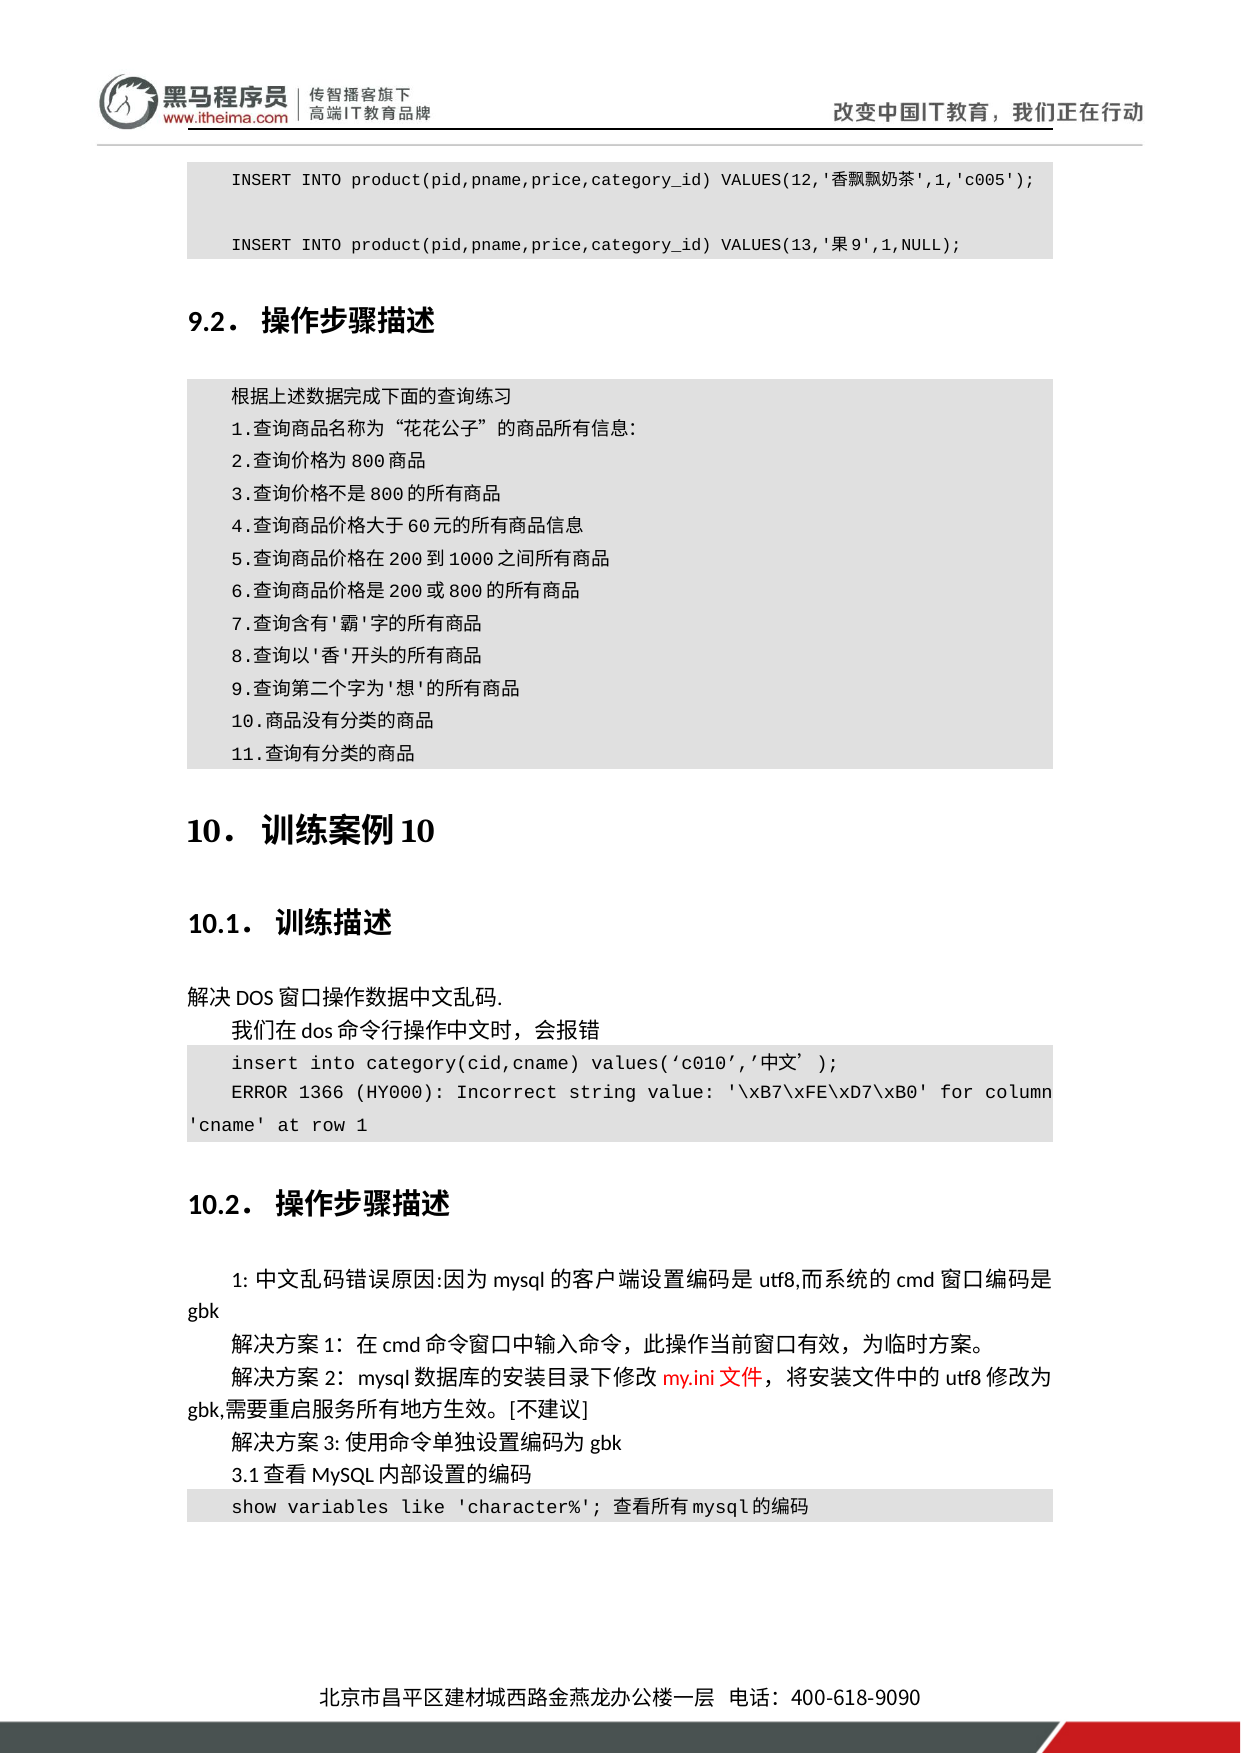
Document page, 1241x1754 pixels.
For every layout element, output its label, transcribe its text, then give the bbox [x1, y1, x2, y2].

text 3.1查看MySQL内部设置的编码 [187, 1457, 1053, 1489]
text 5.查询商品价格在200到1000之间所有商品 [187, 541, 1053, 574]
text insert into category(cid,cname) values(‘c010’,’中文’); [187, 1045, 1053, 1077]
text 解决方案3: 使用命令单独设置编码为gbk [187, 1424, 1053, 1457]
text 11.查询有分类的商品 [187, 736, 1053, 769]
text 解决方案1：在cmd命令窗口中输入命令，此操作当前窗口有效，为临时方案。 [187, 1327, 1053, 1359]
text 10.商品没有分类的商品 [187, 704, 1053, 736]
text 解决方案2：mysql数据库的安装目录下修改my.ini文件，将安装文件中的utf8修改为gbk,需要重启服务所有地方生效。[不建议] [187, 1359, 1053, 1424]
text ERROR 1366 (HY000): Incorrect string value: '\xB7\xFE\xD7\xB0' for column 'cname' at row 1 [187, 1077, 1053, 1142]
text 9.查询第二个字为'想'的所有商品 [187, 671, 1053, 704]
subtitle 训练案例10 [187, 796, 1053, 861]
text 7.查询含有'霸'字的所有商品 [187, 606, 1053, 639]
text show variables like 'character%'; 查看所有mysql的编码 [187, 1489, 1053, 1522]
text 2.查询价格为800商品 [187, 444, 1053, 476]
text 4.查询商品价格大于60元的所有商品信息 [187, 509, 1053, 541]
subtitle 训练描述 [187, 888, 1053, 953]
picture [0, 3, 1241, 153]
text 解决DOS窗口操作数据中文乱码. [187, 980, 1053, 1012]
text INSERT INTO product(pid,pname,price,category_id) VALUES(13,'果9',1,NULL); [187, 227, 1053, 259]
subtitle 操作步骤描述 [187, 1169, 1053, 1234]
text 8.查询以'香'开头的所有商品 [187, 639, 1053, 671]
subtitle 操作步骤描述 [187, 287, 1053, 352]
text 我们在dos命令行操作中文时，会报错 [187, 1012, 1053, 1045]
text INSERT INTO product(pid,pname,price,category_id) VALUES(12,'香飘飘奶茶',1,'c005'); [187, 162, 1053, 194]
text 6.查询商品价格是200或800的所有商品 [187, 574, 1053, 606]
text 1: 中文乱码错误原因:因为mysql的客户端设置编码是utf8,而系统的cmd窗口编码是gbk [187, 1262, 1053, 1327]
text 根据上述数据完成下面的查询练习 [187, 379, 1053, 411]
text 3.查询价格不是800的所有商品 [187, 476, 1053, 509]
text 1.查询商品名称为“花花公子”的商品所有信息： [187, 411, 1053, 444]
picture [0, 1662, 1241, 1753]
